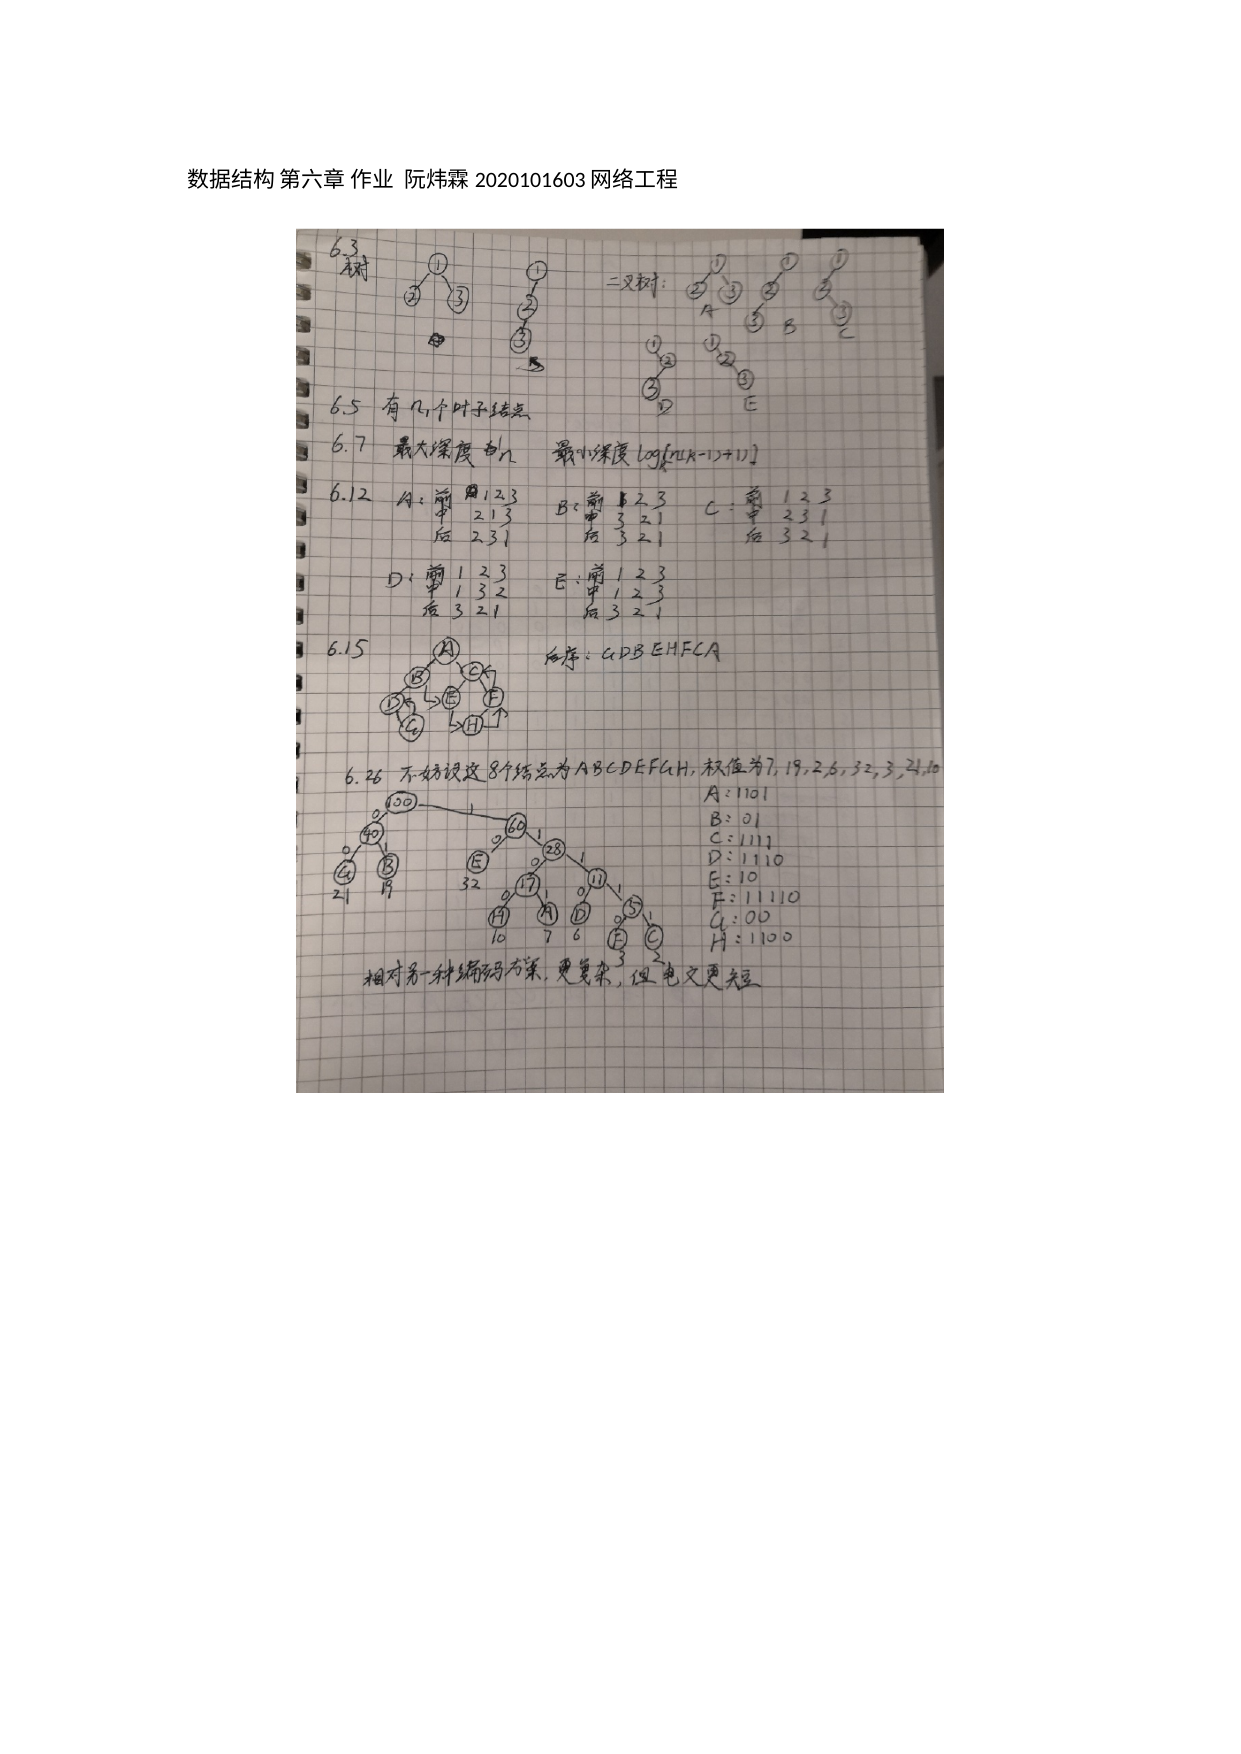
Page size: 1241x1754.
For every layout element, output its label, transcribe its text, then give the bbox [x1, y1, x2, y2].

picture [296, 230, 944, 1093]
text 数据结构 第六章 作业 阮炜霖 2020101603 网络工程 [187, 162, 1053, 194]
